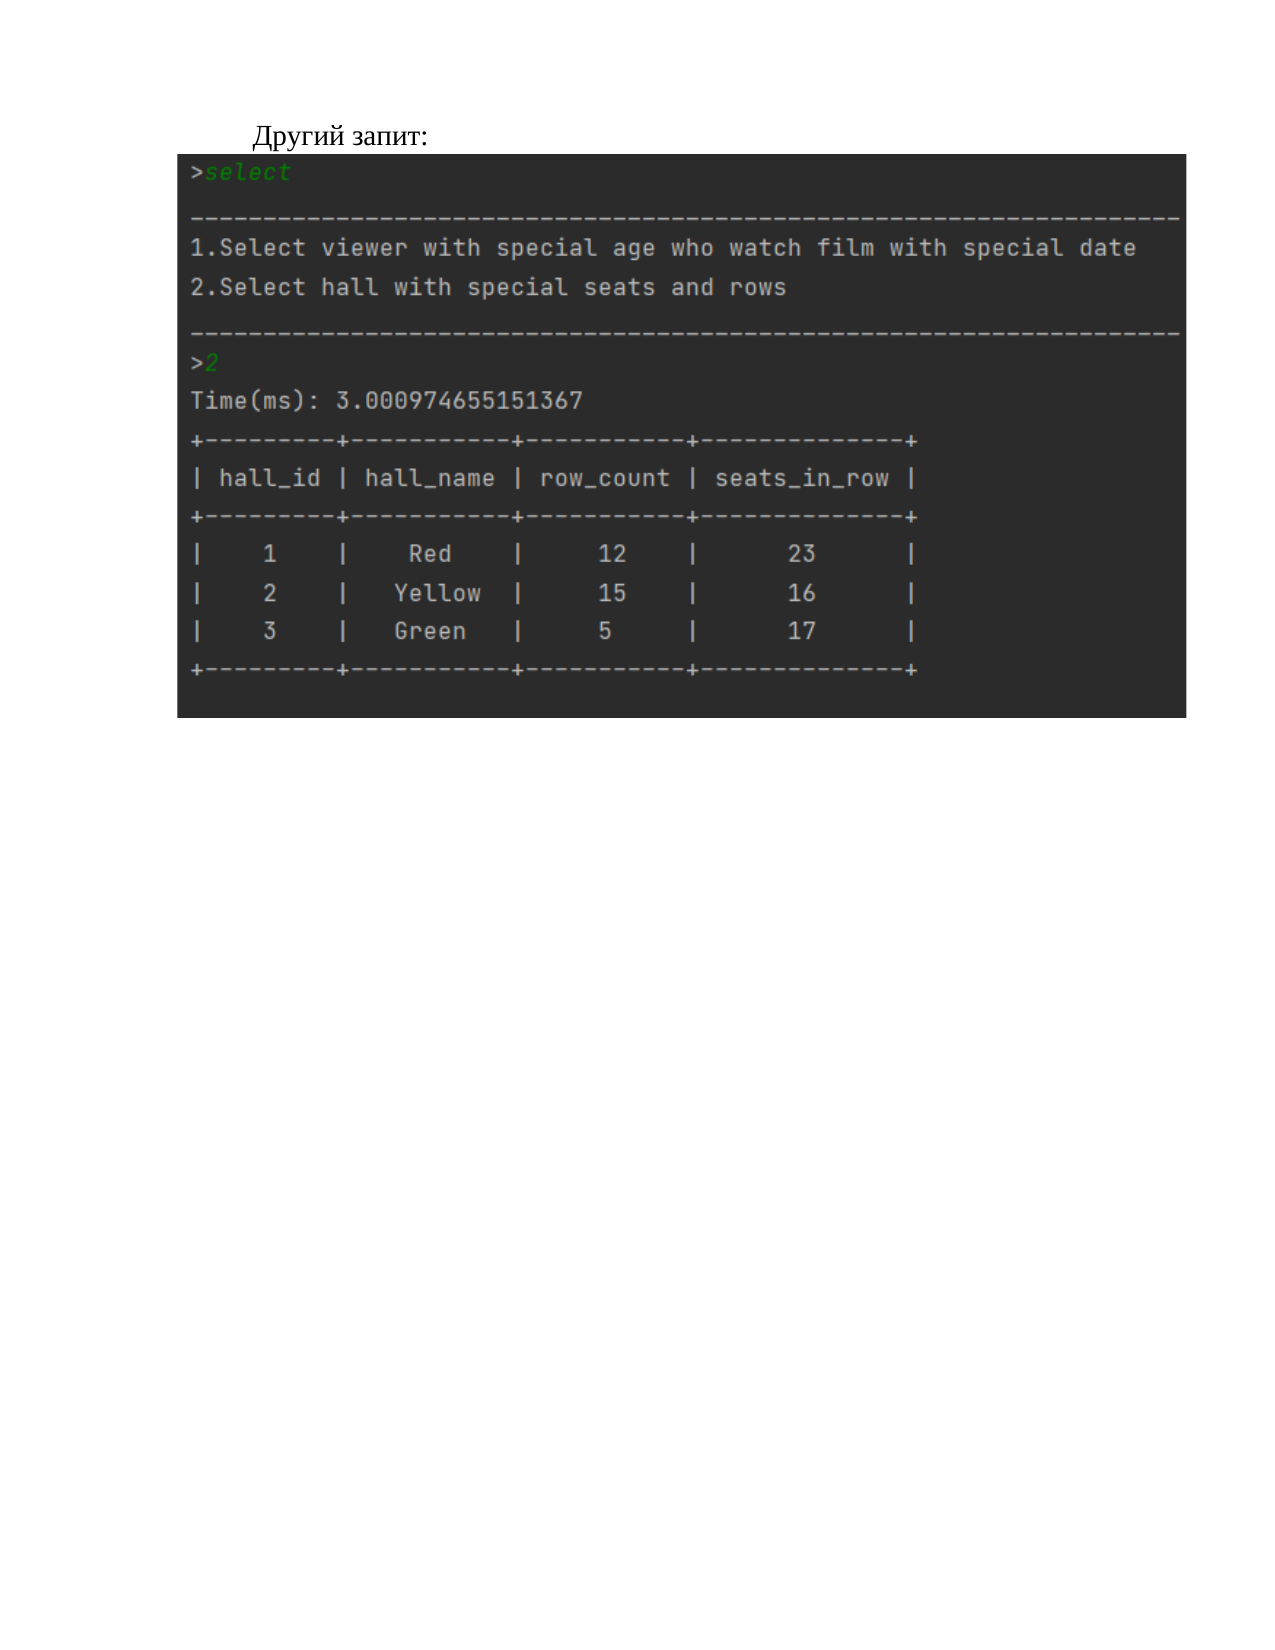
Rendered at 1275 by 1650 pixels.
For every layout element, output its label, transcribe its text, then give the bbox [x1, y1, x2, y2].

text Другий запит: [177, 118, 1186, 152]
picture [177, 154, 1187, 718]
